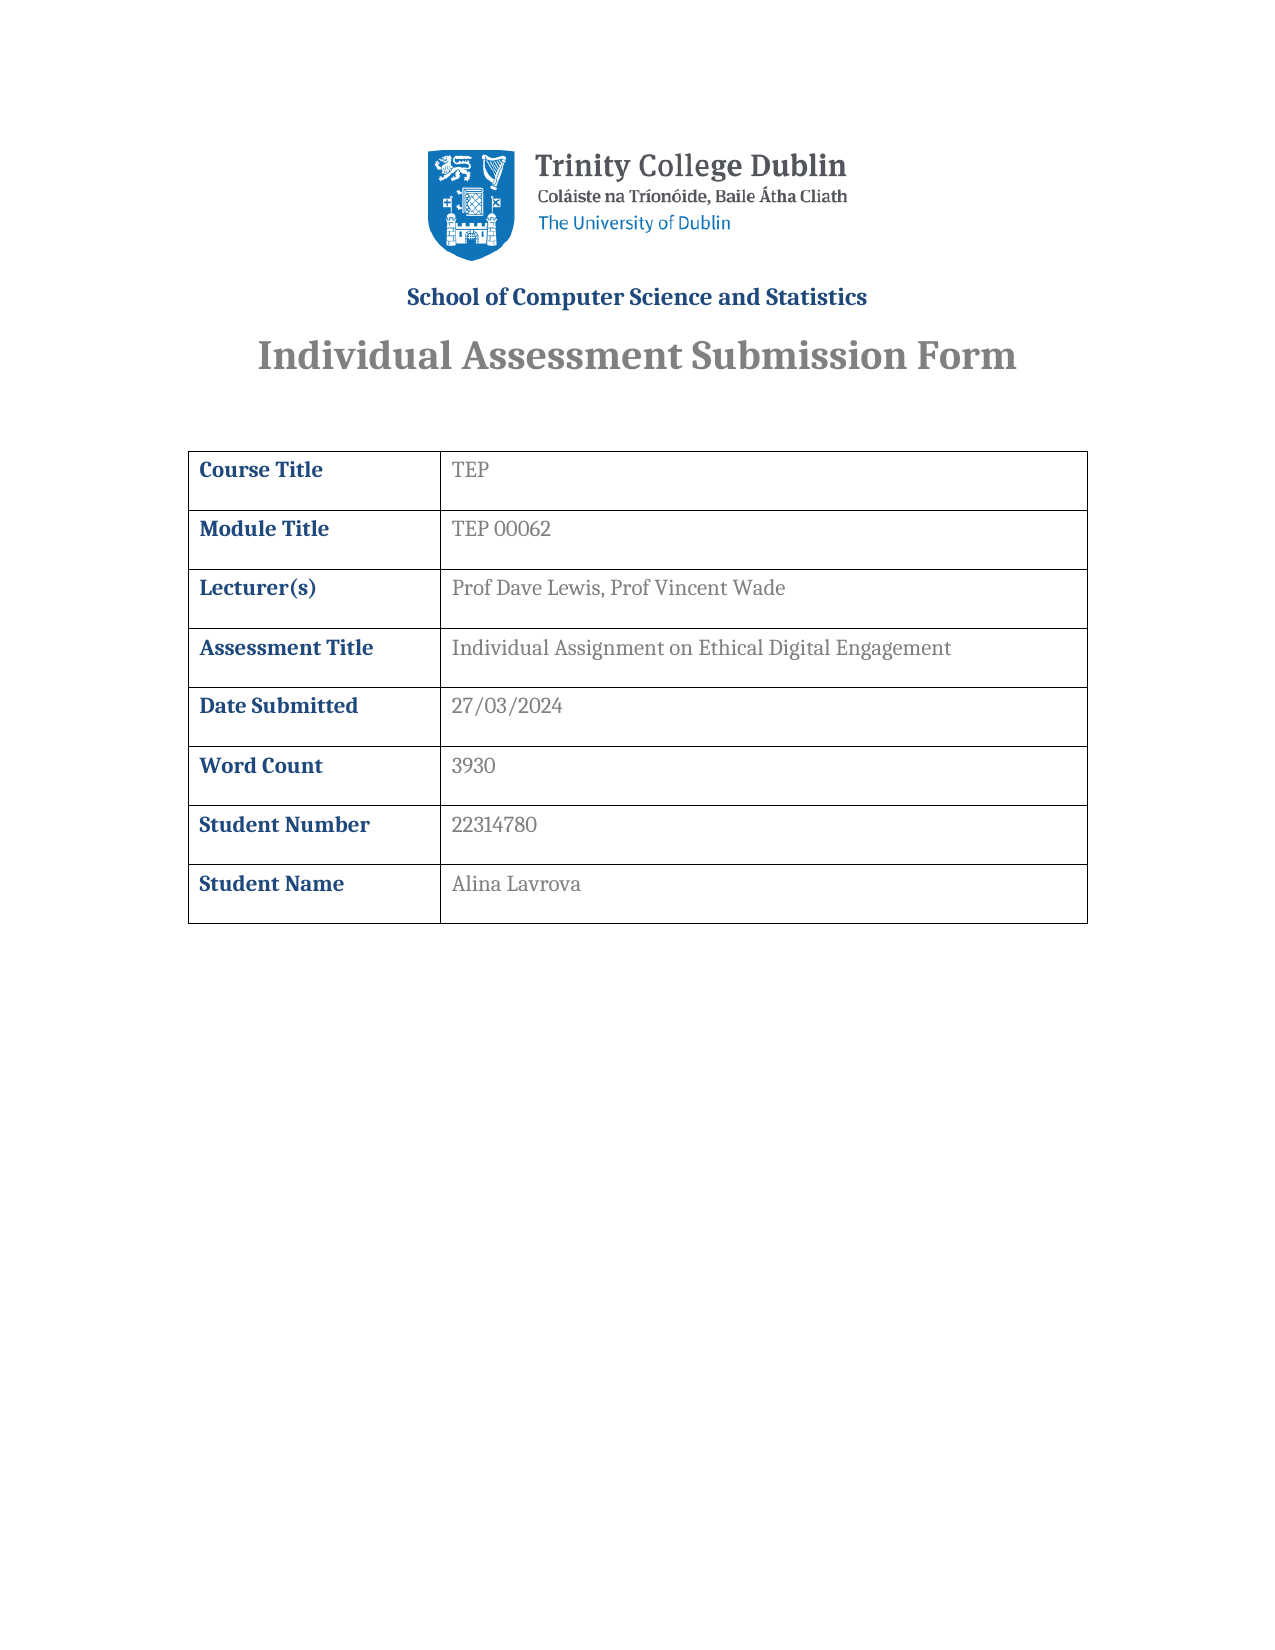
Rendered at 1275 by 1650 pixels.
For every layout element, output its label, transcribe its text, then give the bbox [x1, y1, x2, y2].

table_cell Module Title [189, 511, 440, 569]
table_header Course Title [189, 452, 440, 510]
table_cell Lecturer(s) [189, 570, 440, 628]
table_cell Alina Lavrova [441, 865, 1087, 923]
table_cell 27/03/2024 [441, 688, 1087, 746]
table_cell Prof Dave Lewis, Prof Vincent Wade [441, 570, 1087, 628]
table_cell 22314780 [441, 806, 1087, 864]
table_cell 3930 [441, 747, 1087, 805]
table_cell Student Number [189, 806, 440, 864]
table_cell Individual Assignment on Ethical Digital Engagement [441, 629, 1087, 687]
table_cell Student Name [189, 865, 440, 923]
table_cell Word Count [189, 747, 440, 805]
text Individual Assessment Submission Form [187, 332, 1087, 380]
table_cell TEP 00062 [441, 511, 1087, 569]
table_cell Date Submitted [189, 688, 440, 746]
text School of Computer Science and Statistics [187, 283, 1087, 311]
table_header TEP [441, 452, 1087, 510]
picture [428, 150, 847, 262]
table_cell Assessment Title [189, 629, 440, 687]
